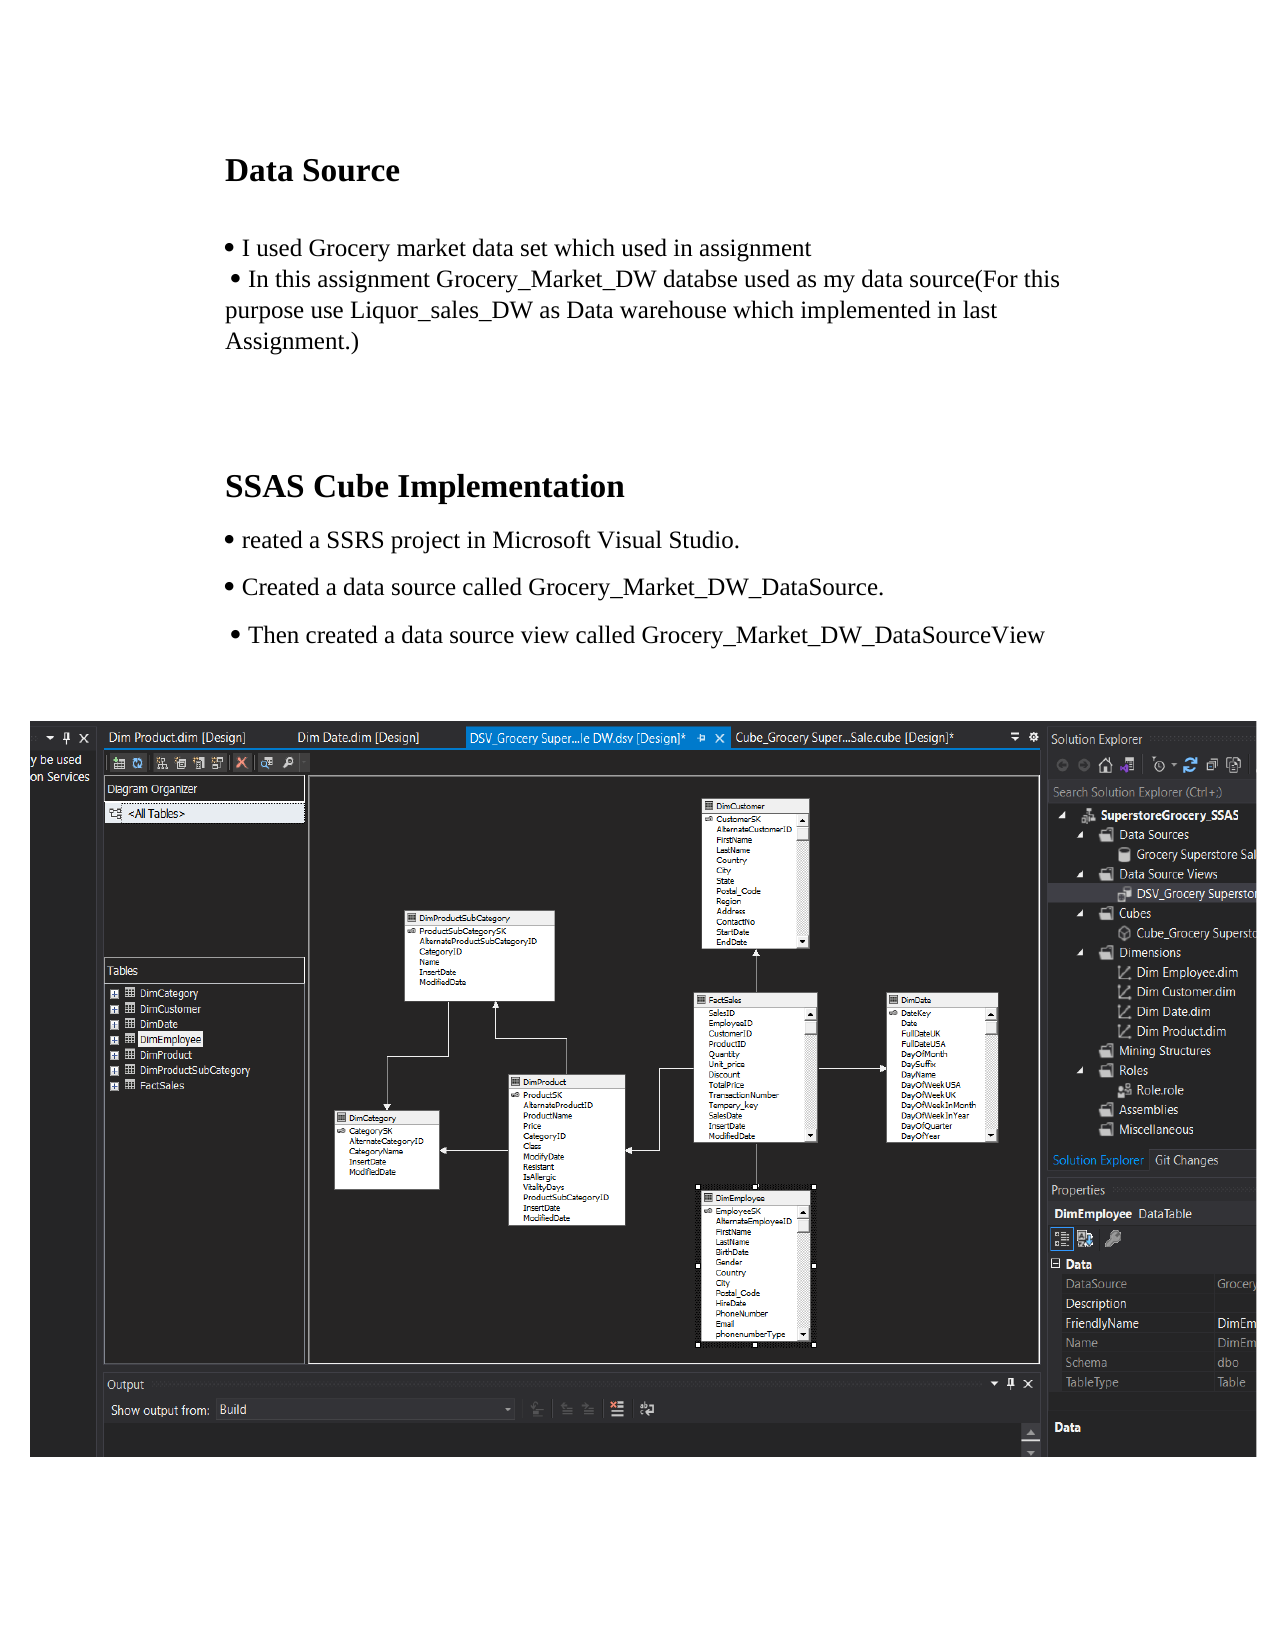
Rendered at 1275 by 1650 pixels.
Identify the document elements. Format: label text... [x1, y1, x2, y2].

text reated a SSRS project in Microsoft Visual Studio. [150, 525, 1125, 553]
text Then created a data source view called Grocery_Market_DW_DataSourceView [150, 620, 1125, 649]
picture [30, 721, 1257, 1457]
text SSAS Cube Implementation [150, 467, 1125, 505]
text Created a data source called Grocery_Market_DW_DataSource. [150, 572, 1125, 601]
list Data Source [225, 150, 1125, 188]
list In this assignment Grocery_Market_DW databse used as my data source(For this purpose use Liquor_sales_DW as Data warehouse which implemented in last Assignment.) [225, 264, 1125, 354]
list I used Grocery market data set which used in assignment [225, 233, 1125, 261]
